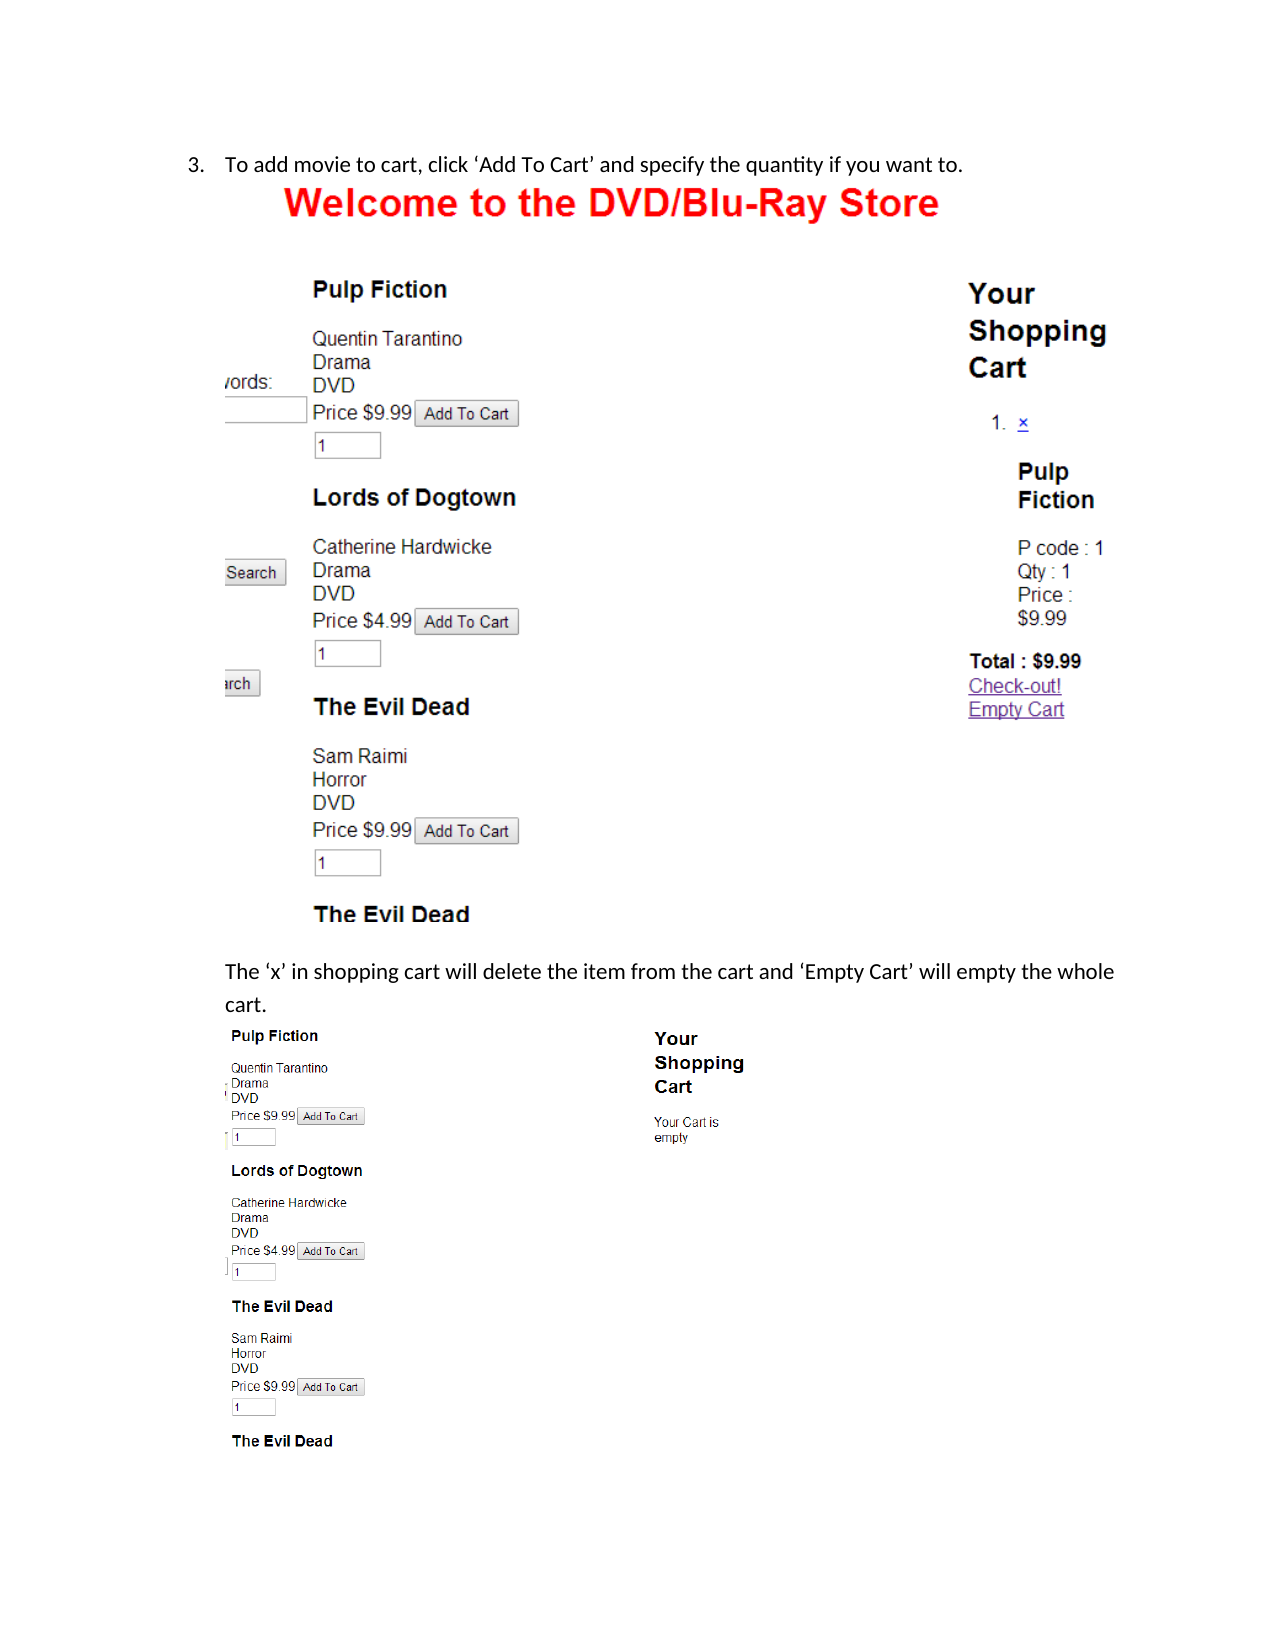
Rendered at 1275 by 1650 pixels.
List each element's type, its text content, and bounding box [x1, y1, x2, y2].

list The ‘x’ in shopping cart will delete the item from the cart and ‘Empty Cart’ will empty the whole cart. [225, 957, 1125, 1018]
list To add movie to cart, click ‘Add To Cart’ and specify the quantity if you want to. [187, 150, 1125, 178]
picture [225, 1021, 794, 1462]
picture [225, 182, 1200, 922]
